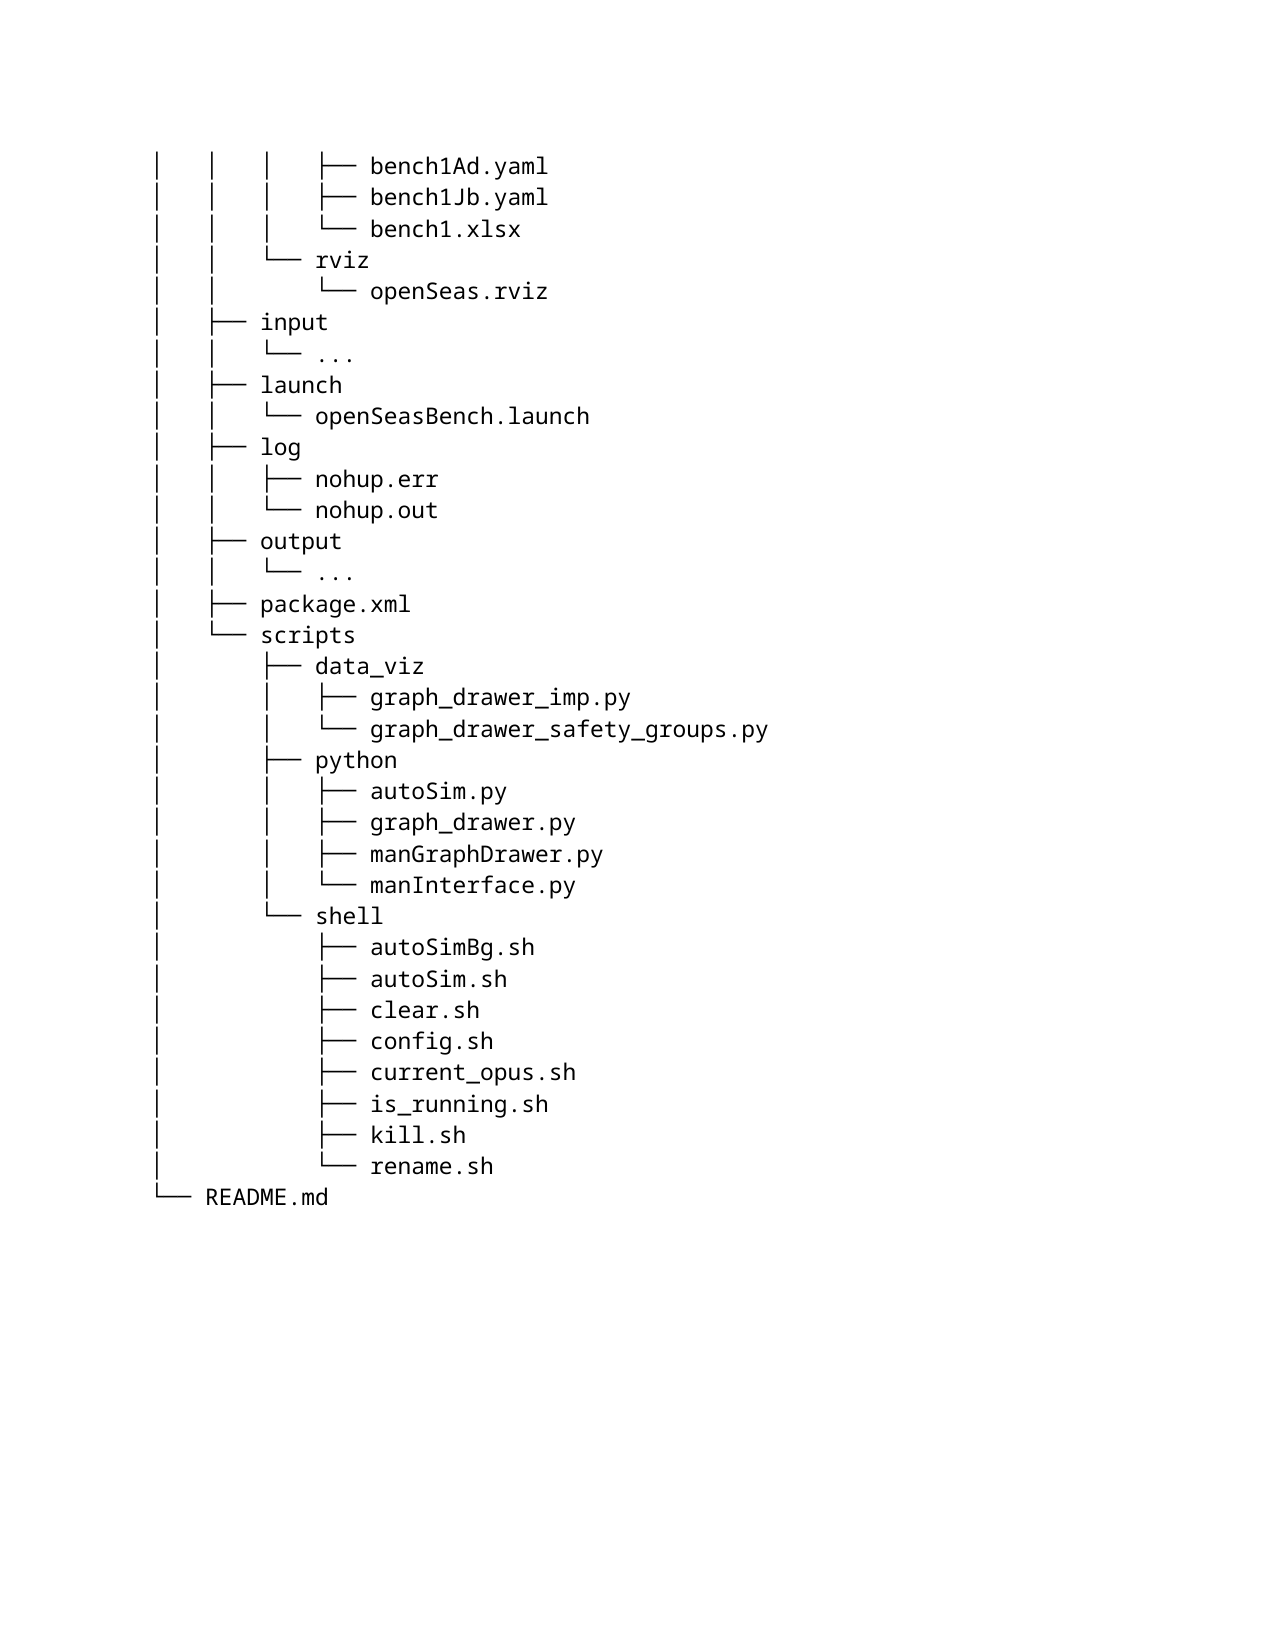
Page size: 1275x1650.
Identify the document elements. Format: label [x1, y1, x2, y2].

text [150, 150, 1125, 1212]
